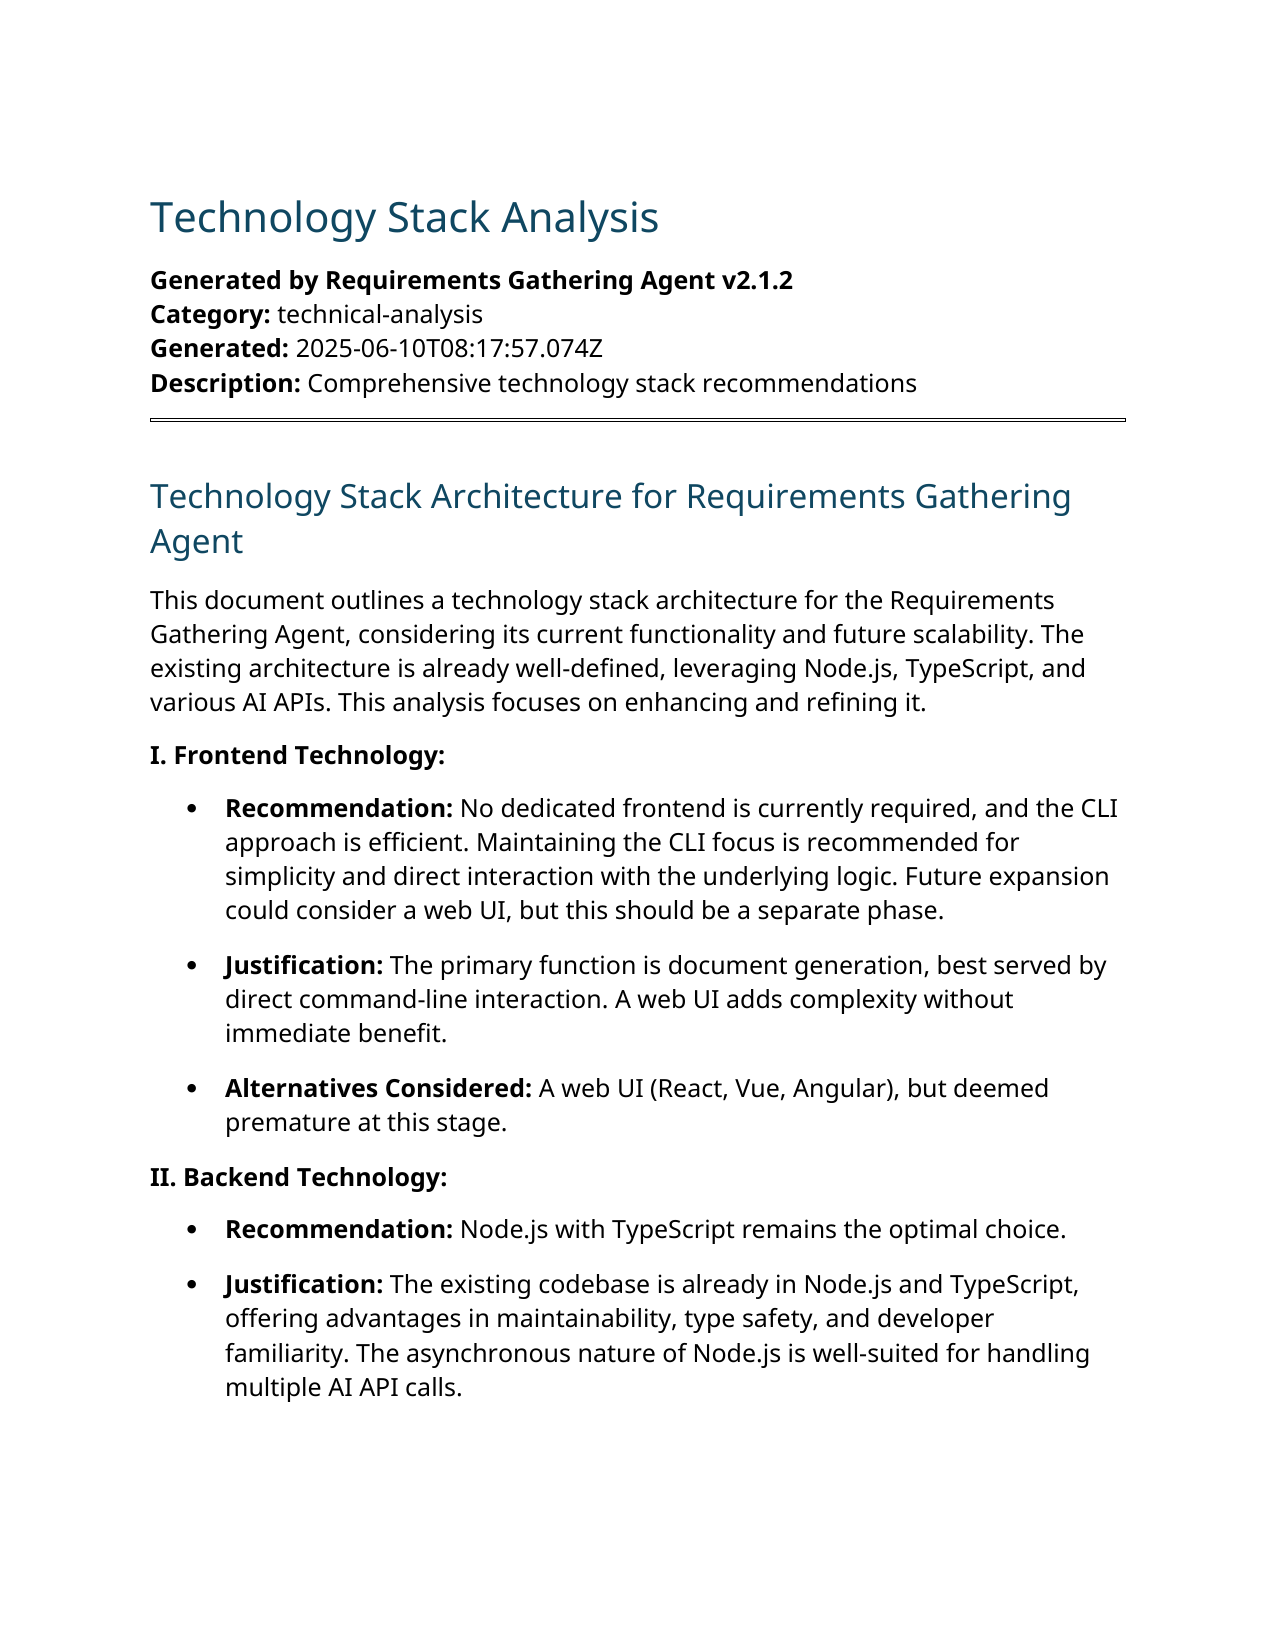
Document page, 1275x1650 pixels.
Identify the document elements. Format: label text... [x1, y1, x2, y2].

list Recommendation: Node.js with TypeScript remains the optimal choice. [187, 1212, 1125, 1246]
list Recommendation: No dedicated frontend is currently required, and the CLI approach is efficient. Maintaining the CLI focus is recommended for simplicity and direct interaction with the underlying logic. Future expansion could consider a web UI, but this should be a separate phase. [187, 790, 1125, 927]
text Generated by Requirements Gathering Agent v2.1.2 Category: technical-analysis Generated: 2025-06-10T08:17:57.074Z Description: Comprehensive technology stack recommendations [150, 263, 1125, 399]
text II. Backend Technology: [150, 1159, 1125, 1193]
subtitle Technology Stack Architecture for Requirements Gathering Agent [150, 473, 1125, 564]
list Justification: The existing codebase is already in Node.js and TypeScript, offering advantages in maintainability, type safety, and developer familiarity. The asynchronous nature of Node.js is well-suited for handling multiple AI API calls. [187, 1267, 1125, 1403]
subtitle Technology Stack Analysis [150, 187, 1125, 244]
text This document outlines a technology stack architecture for the Requirements Gathering Agent, considering its current functionality and future scalability. The existing architecture is already well-defined, leveraging Node.js, TypeScript, and various AI APIs. This analysis focuses on enhancing and refining it. [150, 582, 1125, 719]
list Alternatives Considered: A web UI (React, Vue, Angular), but deemed premature at this stage. [187, 1070, 1125, 1138]
list Justification: The primary function is document generation, best served by direct command-line interaction. A web UI adds complexity without immediate benefit. [187, 947, 1125, 1049]
text I. Frontend Technology: [150, 737, 1125, 772]
